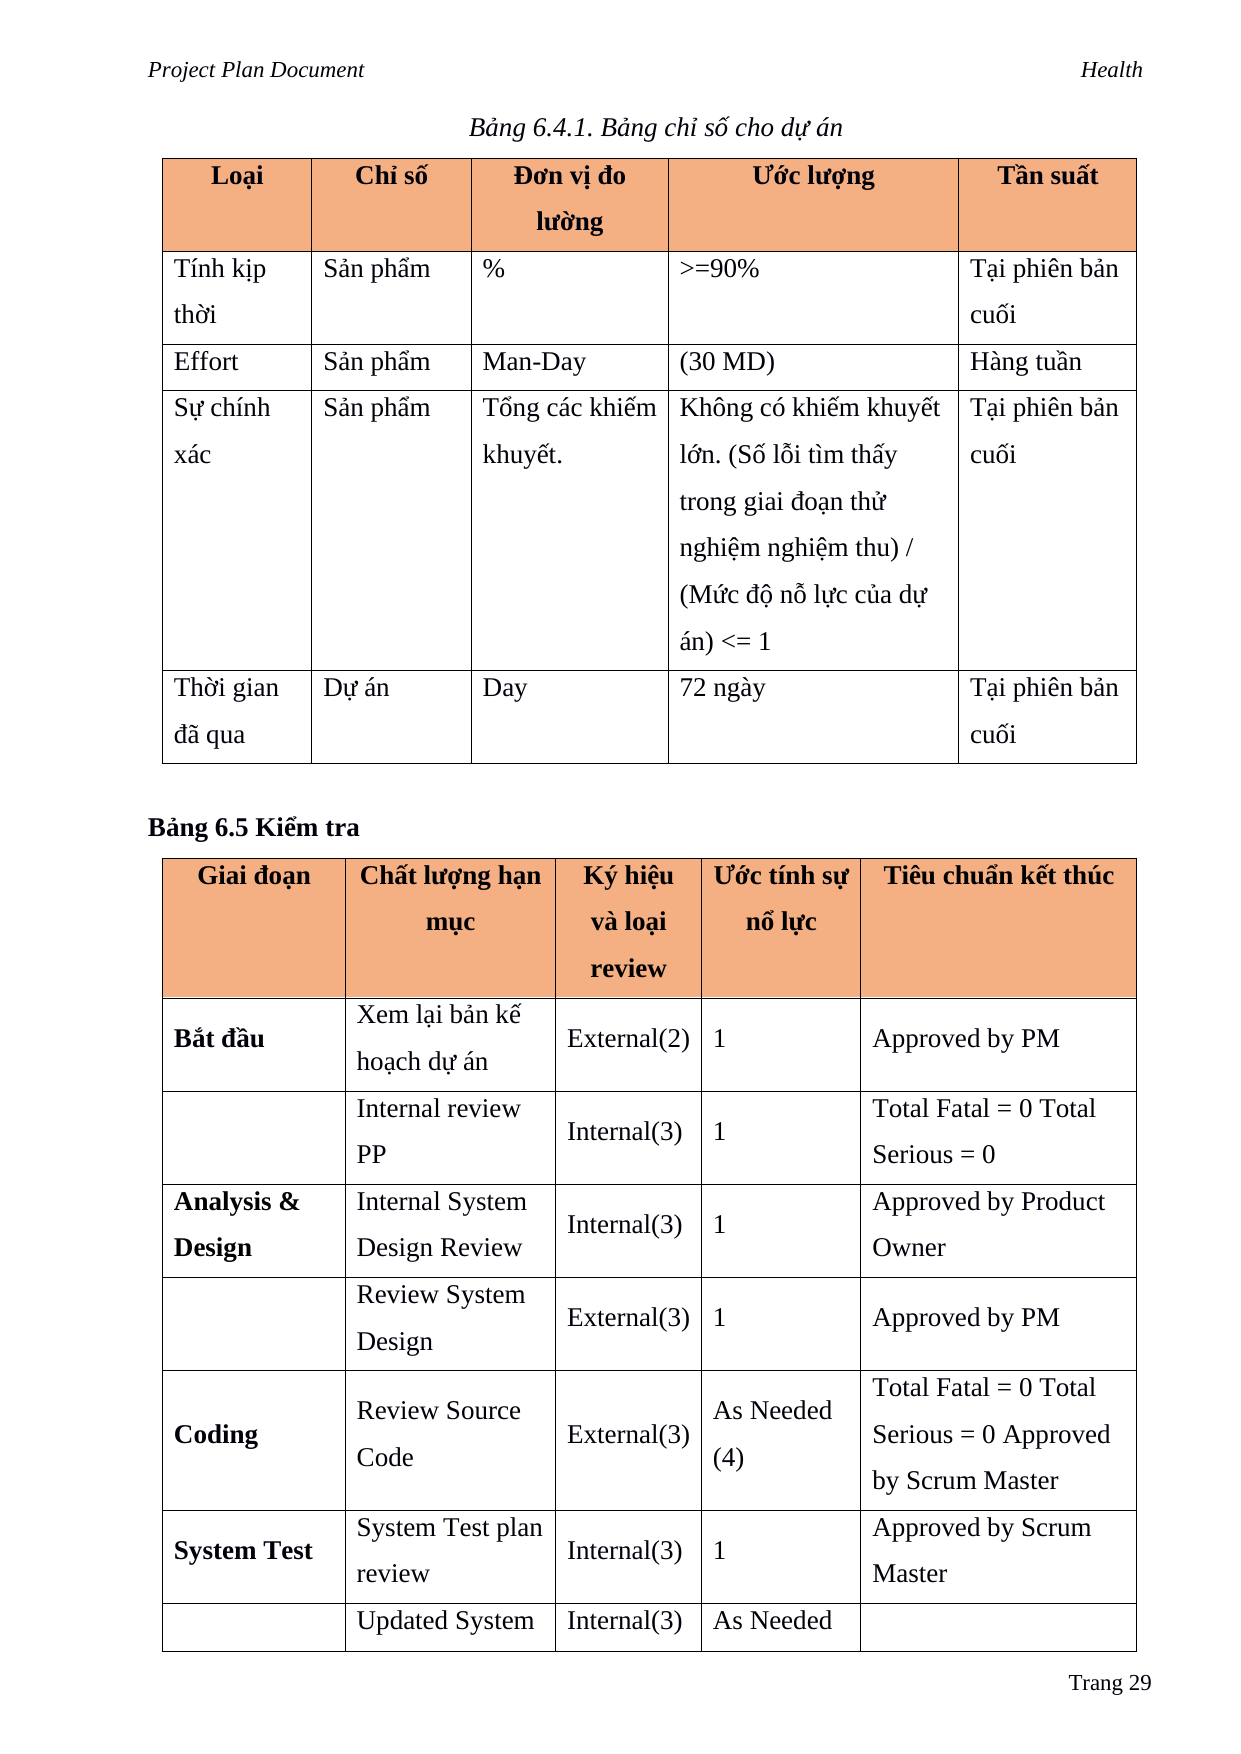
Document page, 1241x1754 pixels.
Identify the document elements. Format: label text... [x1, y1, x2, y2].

table_cell Approved by PM [861, 1278, 1136, 1370]
table_cell 1 [702, 1511, 860, 1603]
table_cell External(2) [556, 999, 701, 1091]
table_cell As Needed [702, 1604, 860, 1651]
table_cell (30 MD) [669, 345, 958, 390]
table_cell Total Fatal = 0 Total Serious = 0 Approved by Scrum Master [861, 1371, 1136, 1510]
table_cell Total Fatal = 0 Total Serious = 0 [861, 1092, 1136, 1184]
table_cell Xem lại bản kế hoạch dự án [346, 999, 555, 1091]
table_cell [163, 1278, 345, 1370]
table_cell Bắt đầu [163, 999, 345, 1091]
table_cell Tính kịp thời [163, 252, 311, 344]
table_header Chỉ số [312, 159, 471, 251]
table_cell Tại phiên bản cuối [959, 391, 1136, 670]
table_header Chất lượng hạn mục [346, 859, 555, 997]
table_header Đơn vị đo lường [472, 159, 668, 251]
table_cell Internal(3) [556, 1511, 701, 1603]
table_cell 1 [702, 1185, 860, 1277]
table_cell Man-Day [472, 345, 668, 390]
table_cell Sản phẩm [312, 345, 471, 390]
table_cell Approved by Scrum Master [861, 1511, 1136, 1603]
table_cell Không có khiếm khuyết lớn. (Số lỗi tìm thấy trong giai đoạn thử nghiệm nghiệm thu) / (Mức độ nỗ lực của dự án) <= 1 [669, 391, 958, 670]
table_cell Tại phiên bản cuối [959, 671, 1136, 763]
text Bảng 6.4.1. Bảng chỉ số cho dự án [162, 111, 1152, 142]
table_cell Sản phẩm [312, 252, 471, 344]
table_cell Review Source Code [346, 1371, 555, 1510]
table_header Ước lượng [669, 159, 958, 251]
table_header Tiêu chuẩn kết thúc [861, 859, 1136, 997]
table_cell Sự chính xác [163, 391, 311, 670]
table_cell [163, 1604, 345, 1651]
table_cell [346, 1604, 555, 1651]
table_cell System Test plan review [346, 1511, 555, 1603]
table_cell Dự án [312, 671, 471, 763]
table_cell Tại phiên bản cuối [959, 252, 1136, 344]
table_cell Internal(3) [556, 1092, 701, 1184]
subtitle Bảng 6.5 Kiểm tra [148, 811, 1152, 842]
table_cell 72 ngày [669, 671, 958, 763]
table_cell Approved by Product Owner [861, 1185, 1136, 1277]
table_cell [163, 1092, 345, 1184]
table_cell 1 [702, 1092, 860, 1184]
table_cell Sản phẩm [312, 391, 471, 670]
table_cell Internal(3) [556, 1185, 701, 1277]
table_header Loại [163, 159, 311, 251]
table_cell 1 [702, 1278, 860, 1370]
table_cell External(3) [556, 1371, 701, 1510]
table_cell Tổng các khiếm khuyết. [472, 391, 668, 670]
table_cell Hàng tuần [959, 345, 1136, 390]
table_cell Analysis & Design [163, 1185, 345, 1277]
table_cell Effort [163, 345, 311, 390]
table_header Ký hiệu và loại review [556, 859, 701, 997]
table_cell Thời gian đã qua [163, 671, 311, 763]
table_cell [861, 1604, 1136, 1651]
table_cell Internal review PP [346, 1092, 555, 1184]
table_cell % [472, 252, 668, 344]
table_cell Internal(3) [556, 1604, 701, 1651]
table_cell System Test [163, 1511, 345, 1603]
table_cell Review System Design [346, 1278, 555, 1370]
table_cell External(3) [556, 1278, 701, 1370]
table_header Tần suất [959, 159, 1136, 251]
table_cell As Needed (4) [702, 1371, 860, 1510]
table_cell Day [472, 671, 668, 763]
table_cell Coding [163, 1371, 345, 1510]
table_header Ước tính sự nổ lực [702, 859, 860, 997]
table_cell Internal System Design Review [346, 1185, 555, 1277]
table_header Giai đoạn [163, 859, 345, 997]
table_cell Approved by PM [861, 999, 1136, 1091]
table_cell 1 [702, 999, 860, 1091]
table_cell >=90% [669, 252, 958, 344]
